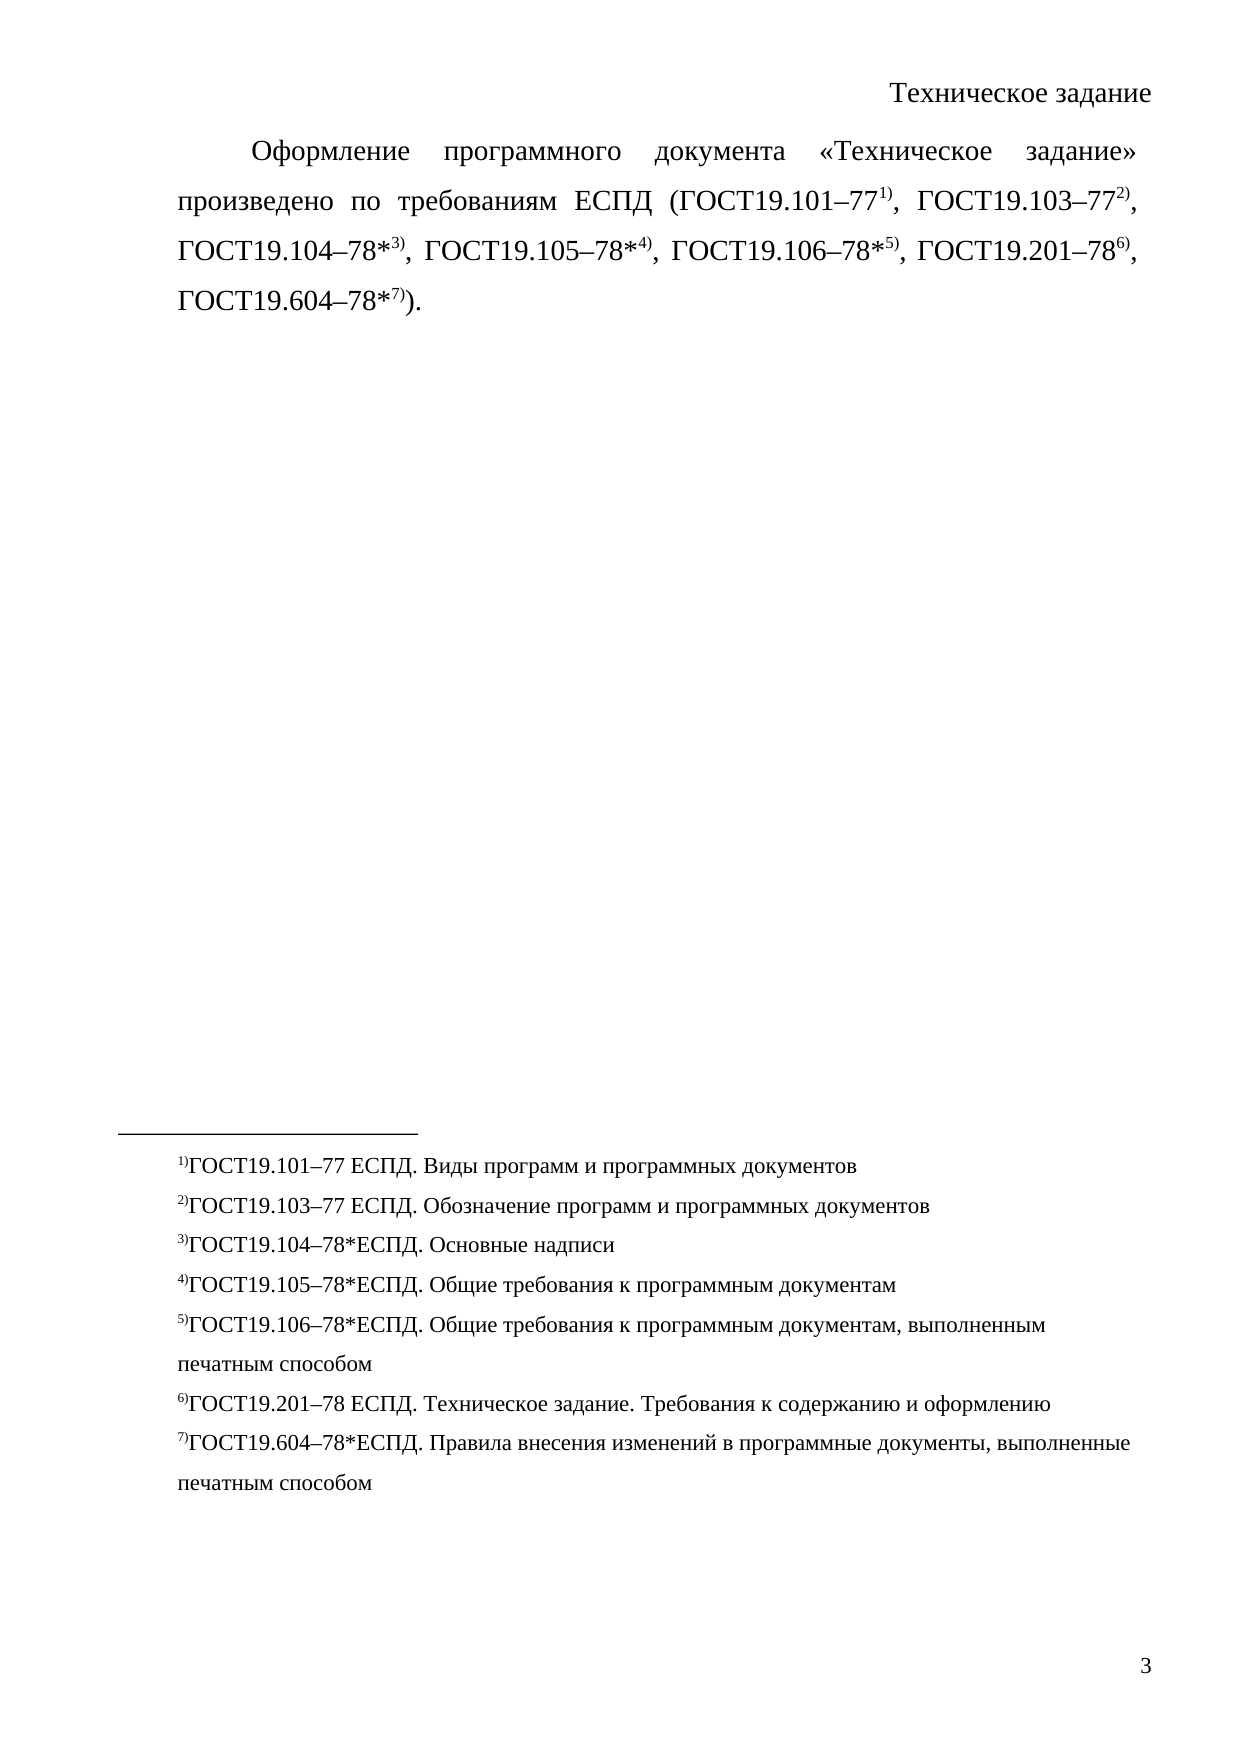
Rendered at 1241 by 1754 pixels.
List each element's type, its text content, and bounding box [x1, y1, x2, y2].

text 4)ГОСТ19.105–78*ЕСПД. Общие требования к программным документам [177, 1271, 1152, 1297]
text 3)ГОСТ19.104–78*ЕСПД. Основные надписи [177, 1232, 1152, 1258]
text 2)ГОСТ19.103–77 ЕСПД. Обозначение программ и программных документов [177, 1192, 1152, 1218]
text 7)ГОСТ19.604–78*ЕСПД. Правила внесения изменений в программные документы, выполненные печатным способом [177, 1429, 1137, 1495]
text 1)ГОСТ19.101–77 ЕСПД. Виды программ и программных документов [177, 1153, 1152, 1179]
text 5)ГОСТ19.106–78*ЕСПД. Общие требования к программным документам, выполненным печатным способом [177, 1311, 1137, 1376]
text 6)ГОСТ19.201–78 ЕСПД. Техническое задание. Требования к содержанию и оформлению [177, 1389, 1152, 1416]
text Оформление программного документа «Техническое задание» произведено по требованиям ЕСПД (ГОСТ19.101–771), ГОСТ19.103–772), ГОСТ19.104–78*3), ГОСТ19.105–78*4), ГОСТ19.106–78*5), ГОСТ19.201–786), ГОСТ19.604–78*7)). [177, 133, 1137, 317]
